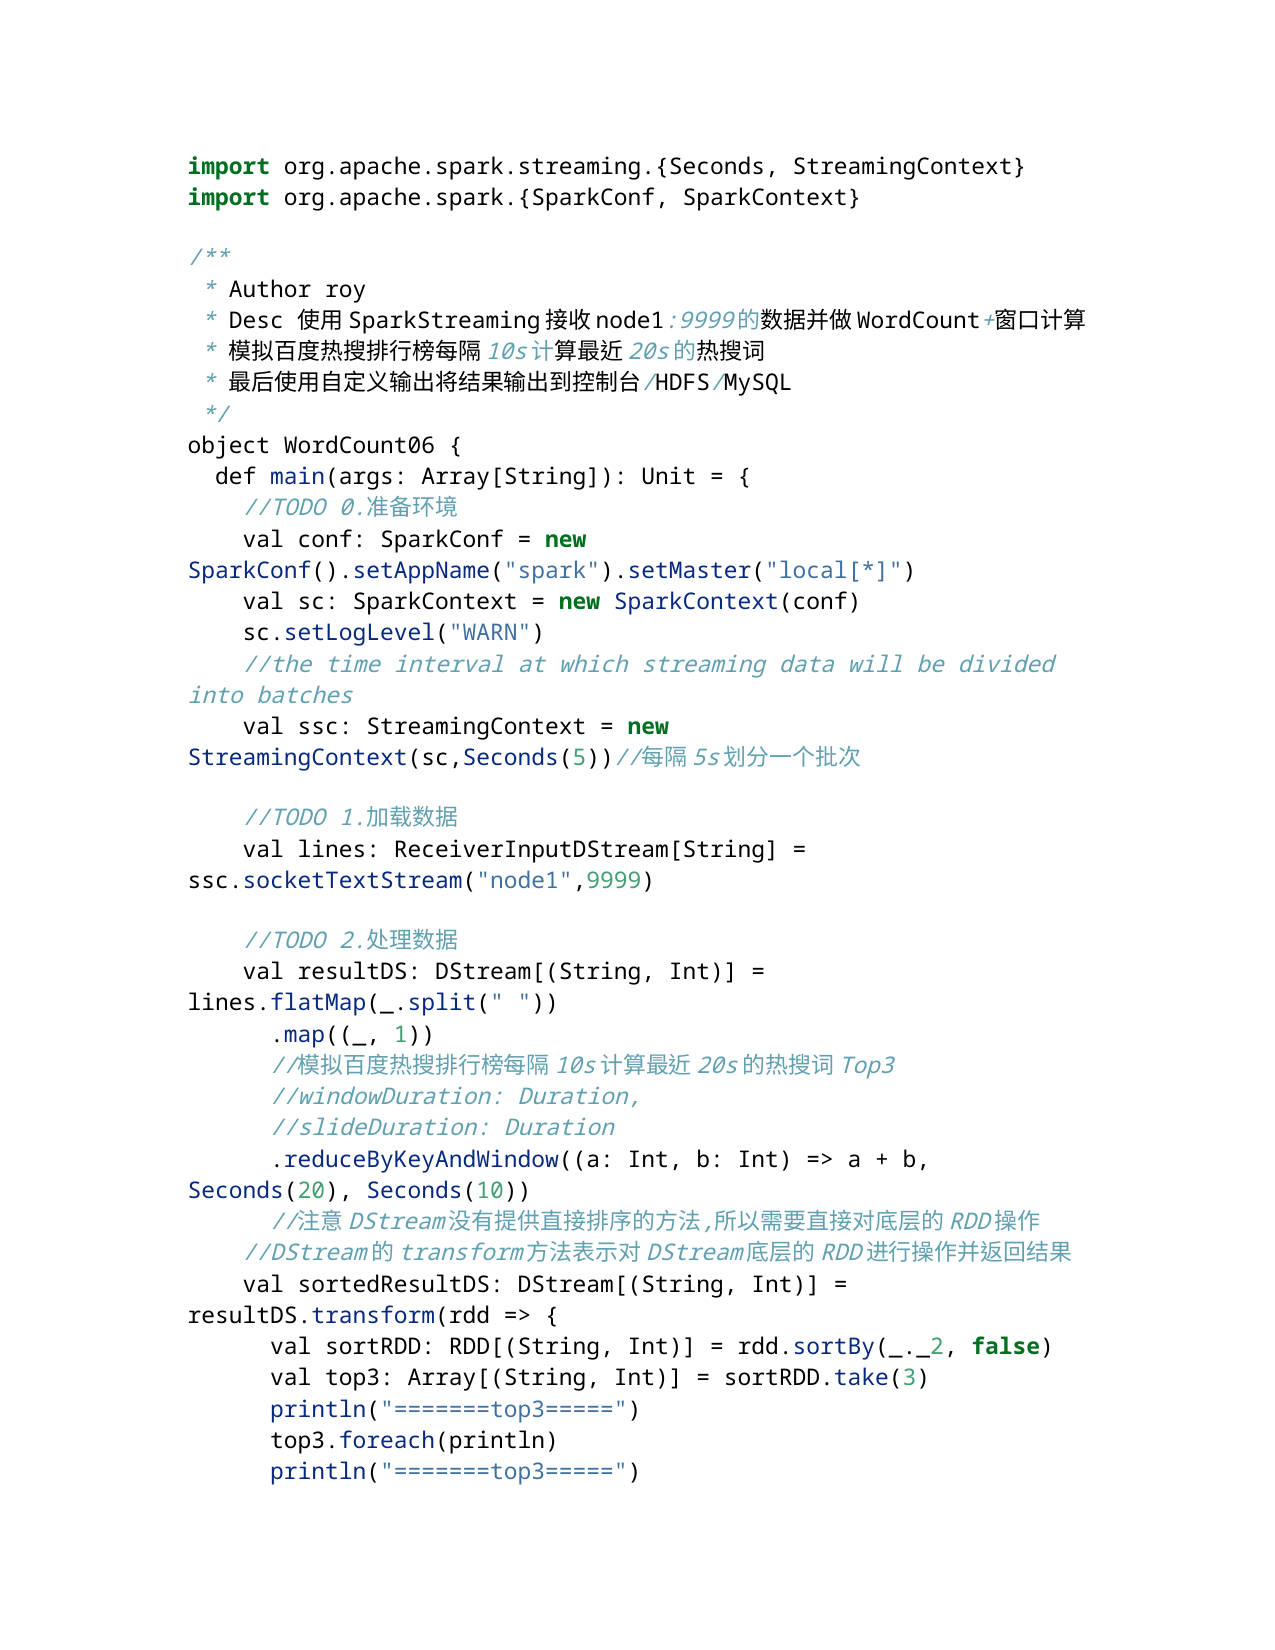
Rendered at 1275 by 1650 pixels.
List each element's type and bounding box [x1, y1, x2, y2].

text [187, 150, 1087, 1486]
